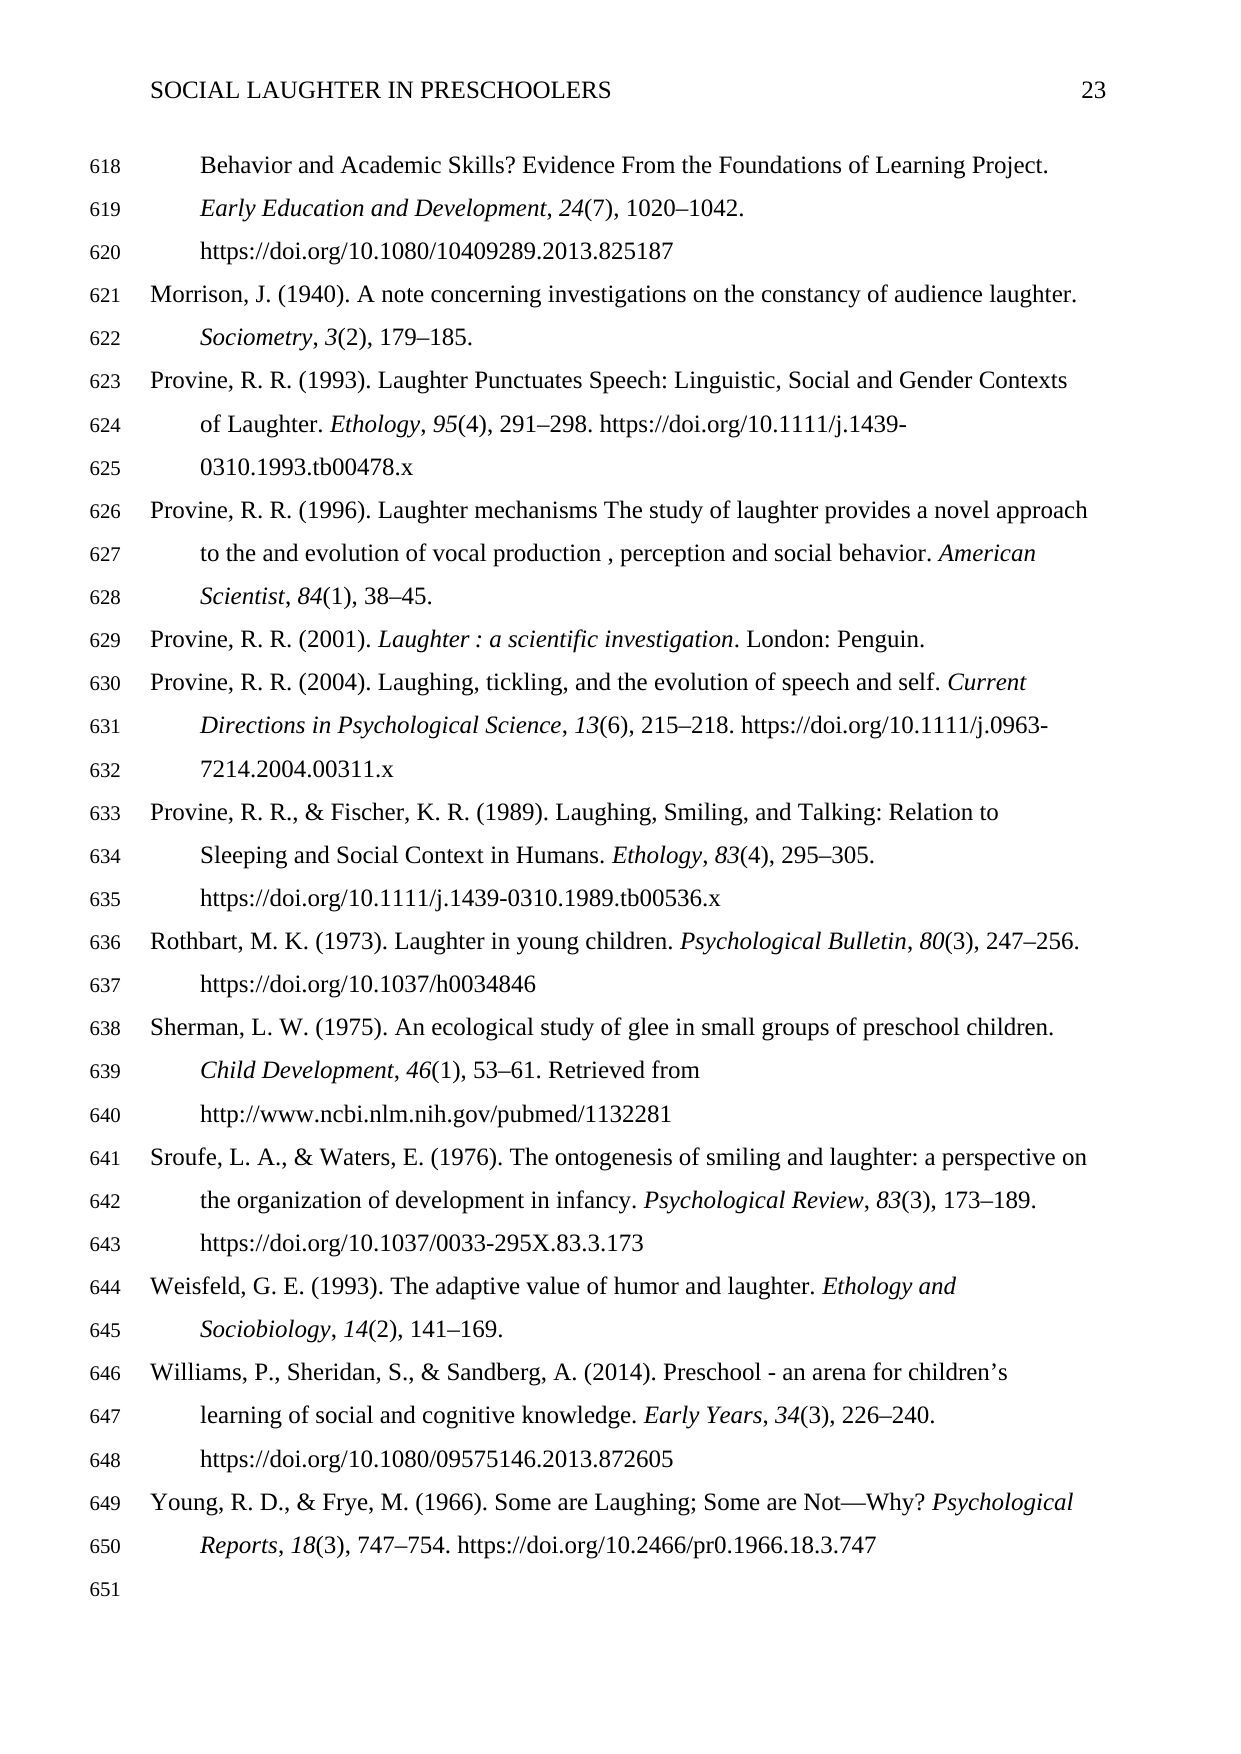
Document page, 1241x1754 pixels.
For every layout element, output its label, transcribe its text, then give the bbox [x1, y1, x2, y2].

text Provine, R. R. (2004). Laughing, tickling, and the evolution of speech and self. Current Directions in Psychological Science, 13(6), 215–218. https://doi.org/10.1111/j.0963-7214.2004.00311.x [150, 667, 1090, 782]
text Weisfeld, G. E. (1993). The adaptive value of humor and laughter. Ethology and Sociobiology, 14(2), 141–169. [150, 1271, 1090, 1343]
text Sroufe, L. A., & Waters, E. (1976). The ontogenesis of smiling and laughter: a perspective on the organization of development in infancy. Psychological Review, 83(3), 173–189. https://doi.org/10.1037/0033-295X.83.3.173 [150, 1142, 1090, 1257]
text Provine, R. R., & Fischer, K. R. (1989). Laughing, Smiling, and Talking: Relation to Sleeping and Social Context in Humans. Ethology, 83(4), 295–305. https://doi.org/10.1111/j.1439-0310.1989.tb00536.x [150, 797, 1090, 912]
text Rothbart, M. K. (1973). Laughter in young children. Psychological Bulletin, 80(3), 247–256. https://doi.org/10.1037/h0034846 [150, 926, 1090, 998]
text Young, R. D., & Frye, M. (1966). Some are Laughing; Some are Not—Why? Psychological Reports, 18(3), 747–754. https://doi.org/10.2466/pr0.1966.18.3.747 [150, 1487, 1090, 1559]
text Provine, R. R. (2001). Laughter : a scientific investigation. London: Penguin. [150, 624, 1090, 653]
text Provine, R. R. (1996). Laughter mechanisms The study of laughter provides a novel approach to the and evolution of vocal production , perception and social behavior. American Scientist, 84(1), 38–45. [150, 495, 1090, 610]
text Morrison, J. (1940). A note concerning investigations on the constancy of audience laughter. Sociometry, 3(2), 179–185. [150, 279, 1090, 351]
text Sherman, L. W. (1975). An ecological study of glee in small groups of preschool children. Child Development, 46(1), 53–61. Retrieved from http://www.ncbi.nlm.nih.gov/pubmed/1132281 [150, 1012, 1090, 1127]
text Williams, P., Sheridan, S., & Sandberg, A. (2014). Preschool - an arena for children’s learning of social and cognitive knowledge. Early Years, 34(3), 226–240. https://doi.org/10.1080/09575146.2013.872605 [150, 1357, 1090, 1472]
text Provine, R. R. (1993). Laughter Punctuates Speech: Linguistic, Social and Gender Contexts of Laughter. Ethology, 95(4), 291–298. https://doi.org/10.1111/j.1439-0310.1993.tb00478.x [150, 366, 1090, 481]
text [150, 150, 1090, 265]
